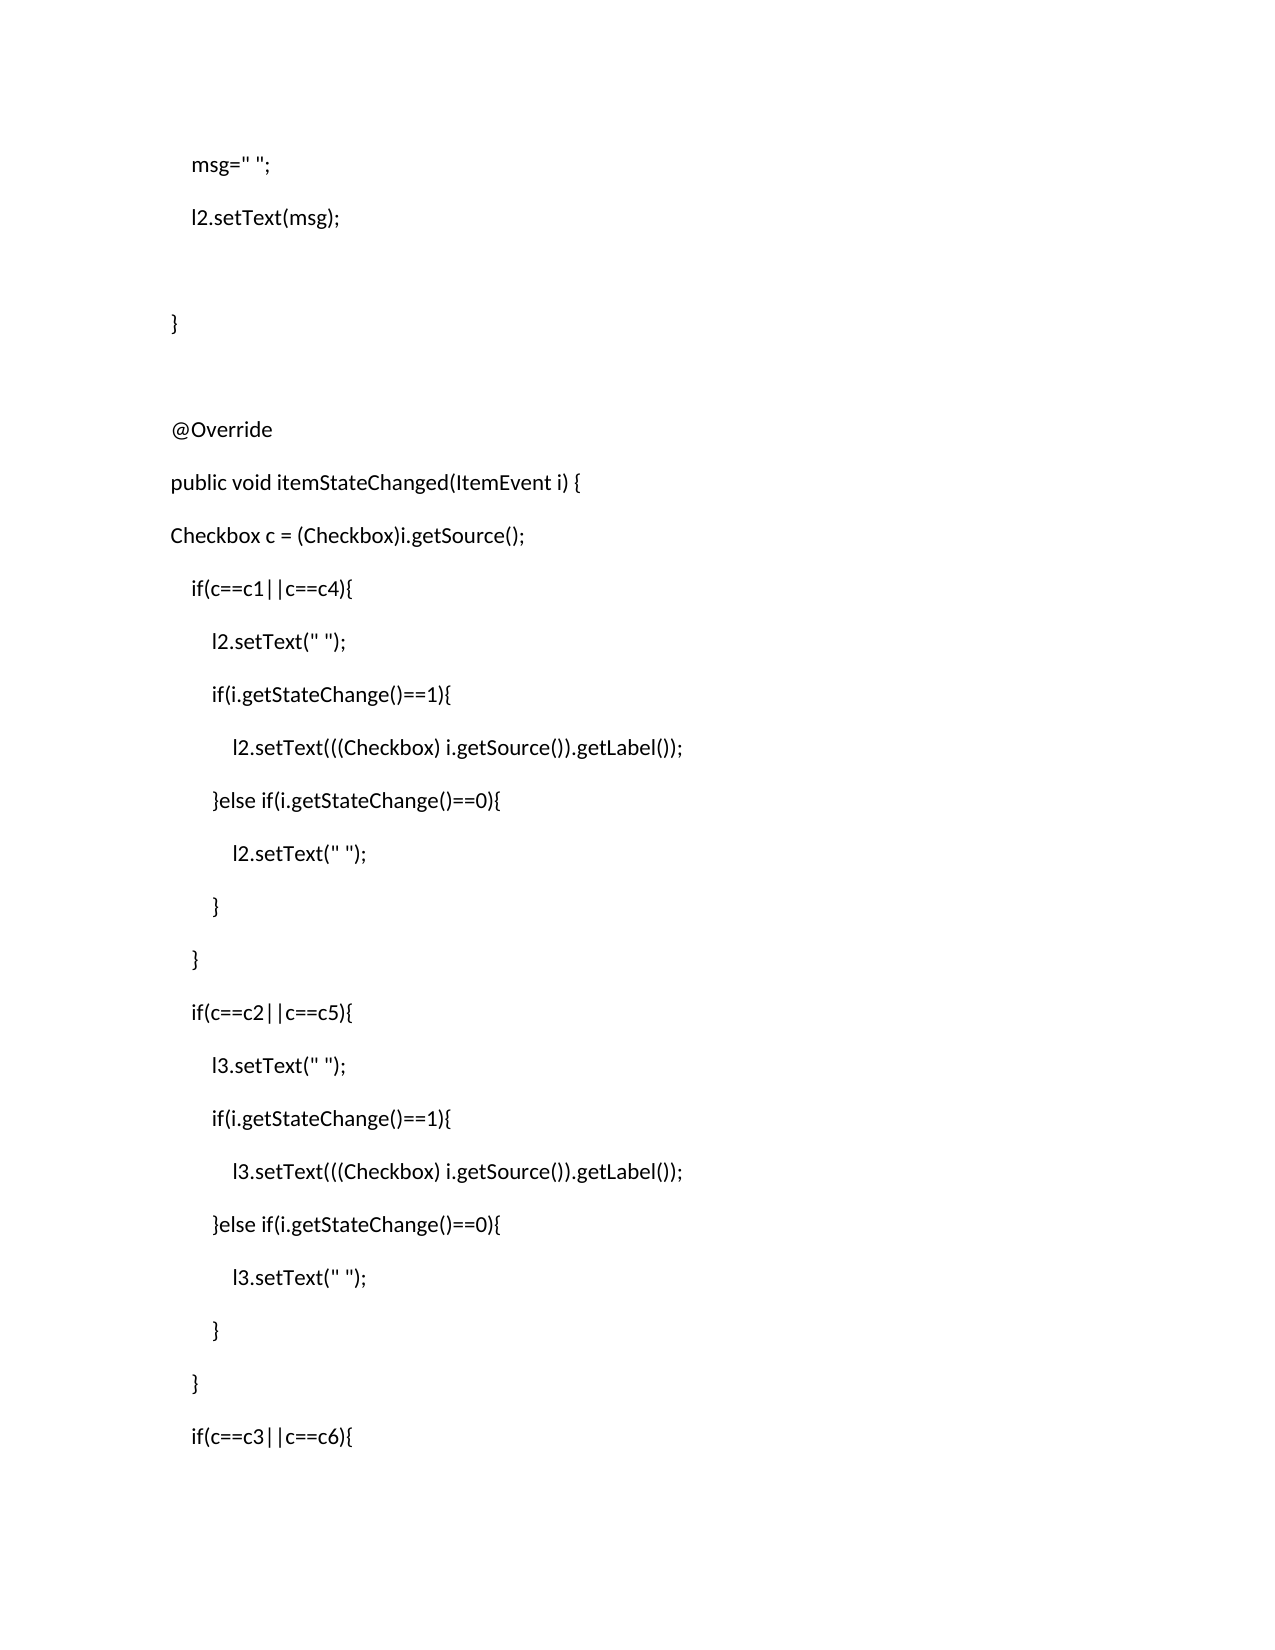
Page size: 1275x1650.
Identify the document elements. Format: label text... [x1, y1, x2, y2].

text } [150, 1316, 1125, 1344]
text if(i.getStateChange()==1){ [150, 1104, 1125, 1132]
text l2.setText(((Checkbox) i.getSource()).getLabel()); [150, 733, 1125, 761]
text } [150, 892, 1125, 920]
text l2.setText(" "); [150, 627, 1125, 655]
text if(c==c2||c==c5){ [150, 998, 1125, 1026]
text l3.setText(((Checkbox) i.getSource()).getLabel()); [150, 1157, 1125, 1185]
text }else if(i.getStateChange()==0){ [150, 1210, 1125, 1238]
text l2.setText(msg); [150, 203, 1125, 231]
text if(c==c3||c==c6){ [150, 1422, 1125, 1451]
text @Override [150, 415, 1125, 443]
text } [150, 309, 1125, 337]
text if(i.getStateChange()==1){ [150, 680, 1125, 708]
text l3.setText(" "); [150, 1051, 1125, 1079]
text if(c==c1||c==c4){ [150, 574, 1125, 602]
text Checkbox c = (Checkbox)i.getSource(); [150, 521, 1125, 549]
text }else if(i.getStateChange()==0){ [150, 786, 1125, 814]
text } [150, 1369, 1125, 1397]
text msg=" "; [150, 150, 1125, 178]
text public void itemStateChanged(ItemEvent i) { [150, 468, 1125, 496]
text } [150, 945, 1125, 973]
text l2.setText(" "); [150, 839, 1125, 867]
text l3.setText(" "); [150, 1263, 1125, 1291]
